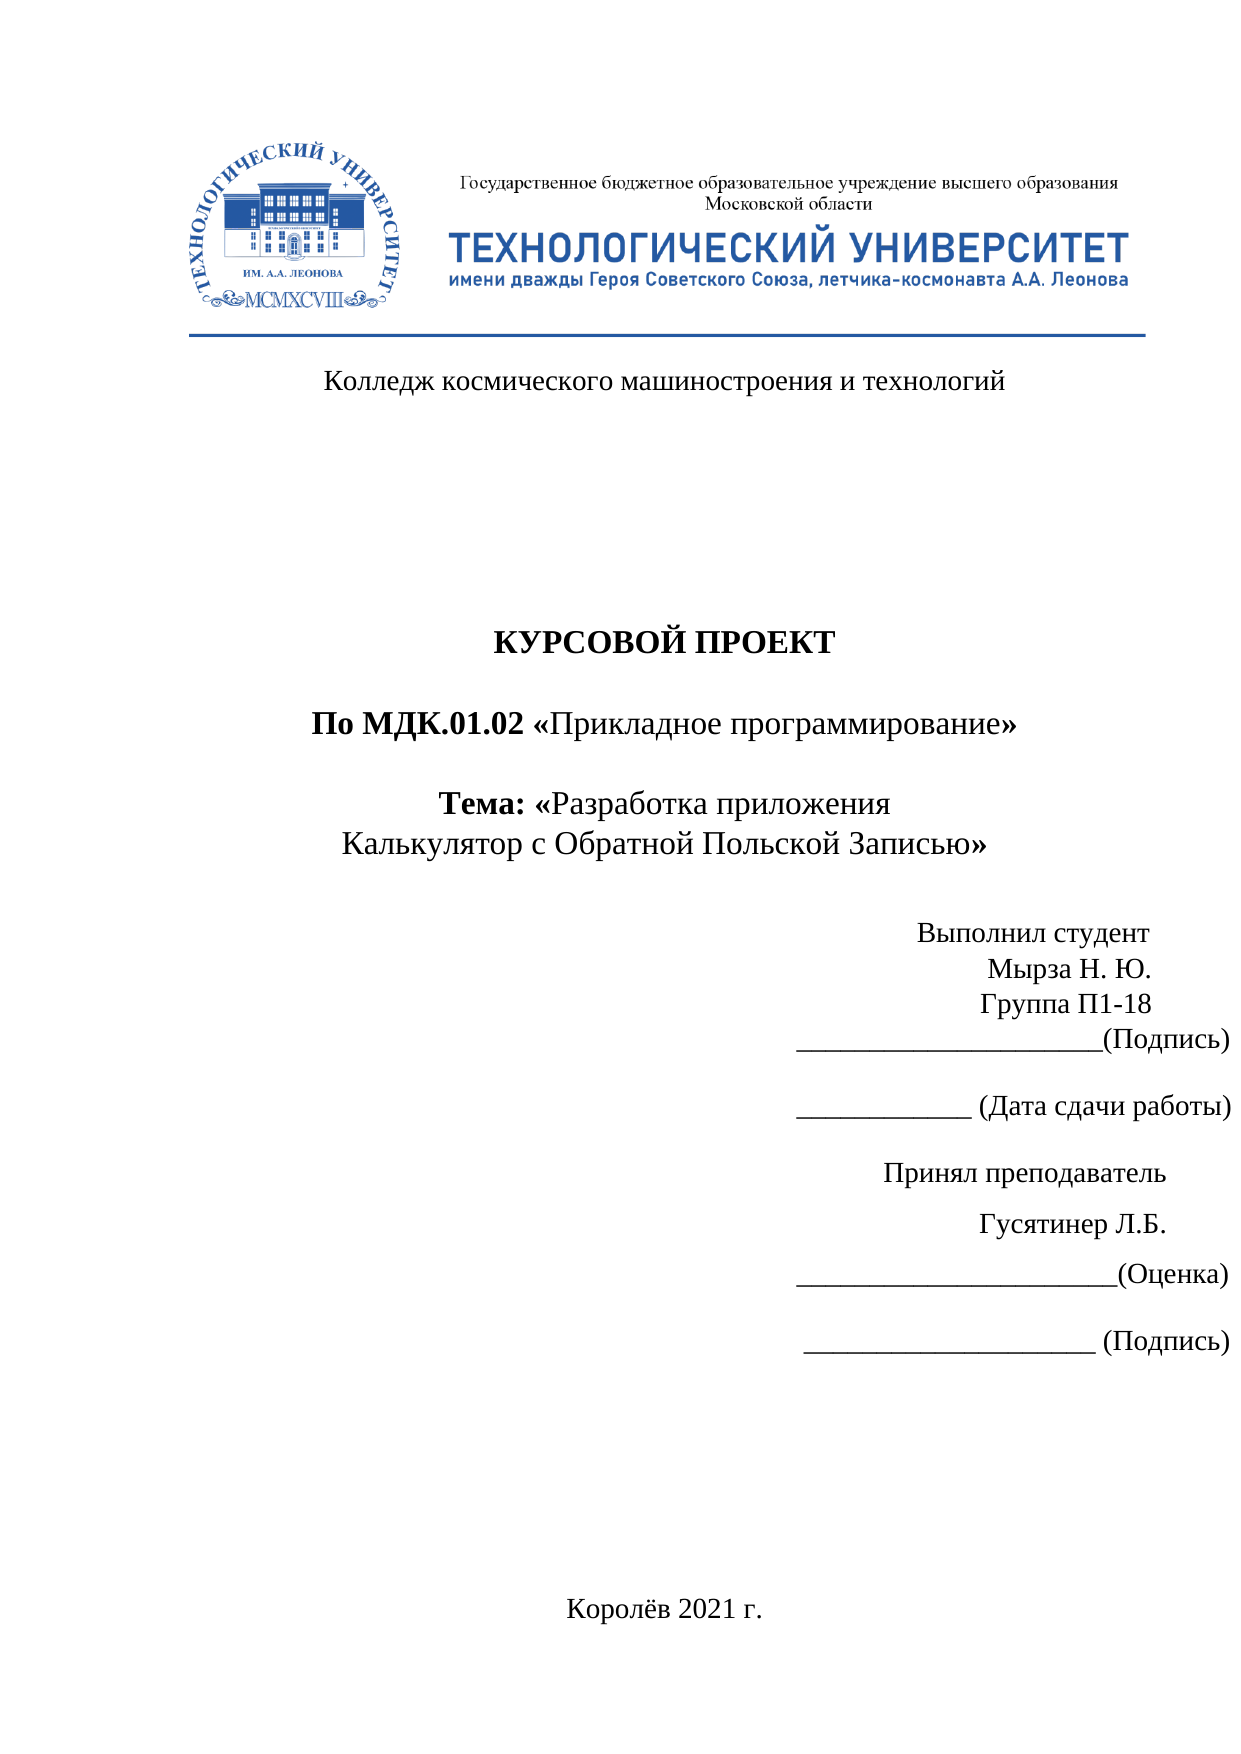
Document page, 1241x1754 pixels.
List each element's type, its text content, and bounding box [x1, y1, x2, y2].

text ____________________ (Подпись) [767, 1323, 1240, 1357]
text ____________ (Дата сдачи работы) [767, 1088, 1240, 1122]
text Выполнил студент [841, 916, 1152, 949]
text Королёв 2021 г. [177, 1591, 1152, 1625]
text Группа П1-18 [693, 986, 1152, 1019]
text ______________________(Оценка) [693, 1256, 1240, 1289]
text Принял преподаватель [693, 1155, 1167, 1189]
text Мырза Н. Ю. [767, 951, 1152, 984]
picture [177, 118, 1152, 346]
text КУРСОВОЙ ПРОЕКТ [177, 622, 1152, 661]
text _____________________(Подпись) [693, 1021, 1240, 1055]
text Калькулятор с Обратной Польской Записью» [177, 823, 1152, 862]
text Гусятинер Л.Б. [693, 1206, 1167, 1239]
text Тема: «Разработка приложения [177, 783, 1152, 822]
text Колледж космического машиностроения и технологий [177, 363, 1152, 397]
text По МДК.01.02 «Прикладное программирование» [177, 703, 1152, 741]
